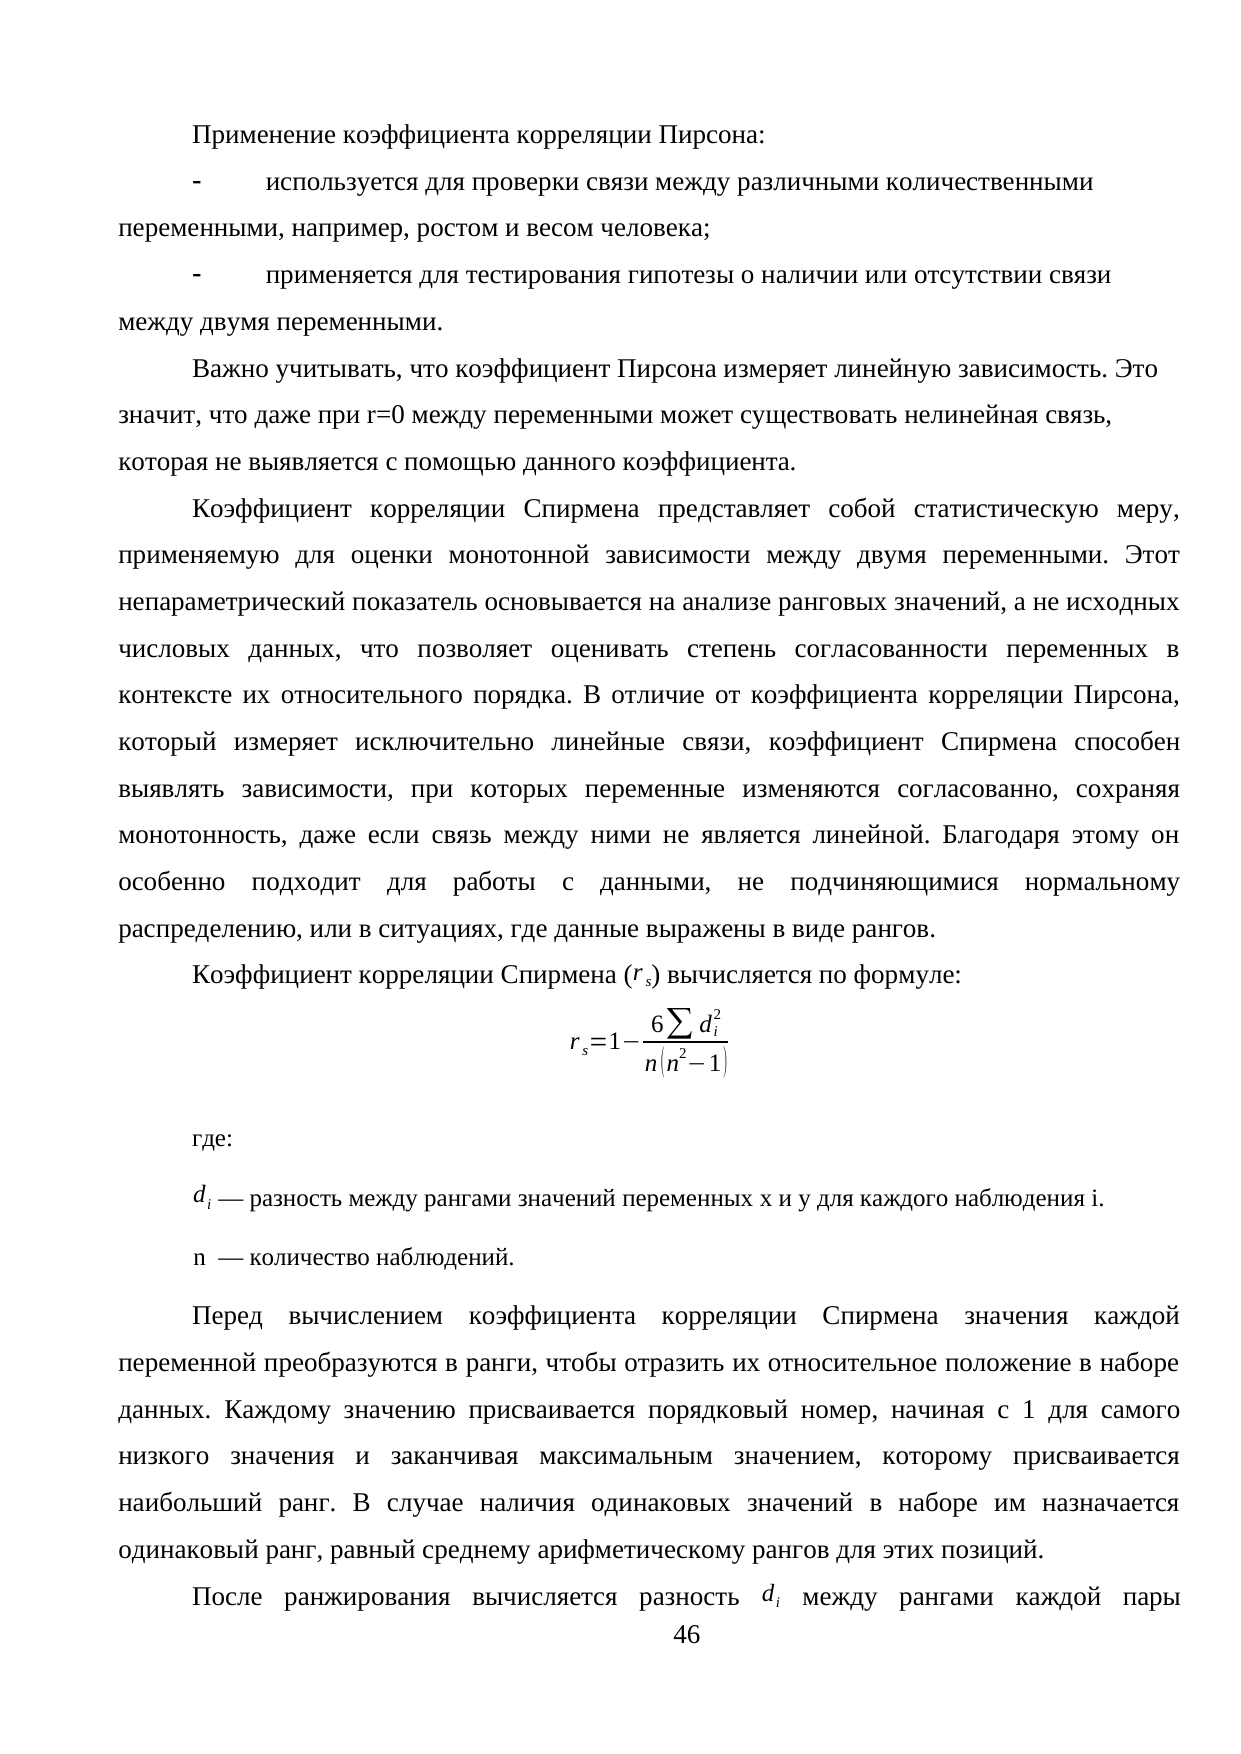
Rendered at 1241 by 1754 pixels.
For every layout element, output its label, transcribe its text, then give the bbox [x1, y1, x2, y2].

text ​ — разность между рангами значений переменных x и y для каждого наблюдения i. [193, 1181, 1181, 1212]
text Перед вычислением коэффициента корреляции Спирмена значения каждой переменной преобразуются в ранги, чтобы отразить их относительное положение в наборе данных. Каждому значению присваивается порядковый номер, начиная с 1 для самого низкого значения и заканчивая максимальным значением, которому присваивается наибольший ранг. В случае наличия одинаковых значений в наборе им назначается одинаковый ранг, равный среднему арифметическому рангов для этих позиций. [118, 1299, 1181, 1564]
text Применение коэффициента корреляции Пирсона: [118, 118, 1181, 149]
text Коэффициент корреляции Спирмена (​) вычисляется по формуле: [118, 958, 1181, 990]
text Важно учитывать, что коэффициент Пирсона измеряет линейную зависимость. Это значит, что даже при r=0 между переменными может существовать нелинейная связь, которая не выявляется с помощью данного коэффициента. [118, 352, 1181, 476]
list применяется для тестирования гипотезы о наличии или отсутствии связи между двумя переменными. [118, 258, 1181, 336]
list используется для проверки связи между различными количественными переменными, например, ростом и весом человека; [118, 165, 1181, 243]
text Коэффициент корреляции Спирмена представляет собой статистическую меру, применяемую для оценки монотонной зависимости между двумя переменными. Этот непараметрический показатель основывается на анализе ранговых значений, а не исходных числовых данных, что позволяет оценивать степень согласованности переменных в контексте их относительного порядка. В отличие от коэффициента корреляции Пирсона, который измеряет исключительно линейные связи, коэффициент Спирмена способен выявлять зависимости, при которых переменные изменяются согласованно, сохраняя монотонность, даже если связь между ними не является линейной. Благодаря этому он особенно подходит для работы с данными, не подчиняющимися нормальному распределению, или в ситуациях, где данные выражены в виде рангов. [118, 492, 1181, 943]
text где: [118, 1123, 1181, 1152]
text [118, 1579, 1181, 1611]
text n — количество наблюдений. [193, 1242, 1181, 1270]
